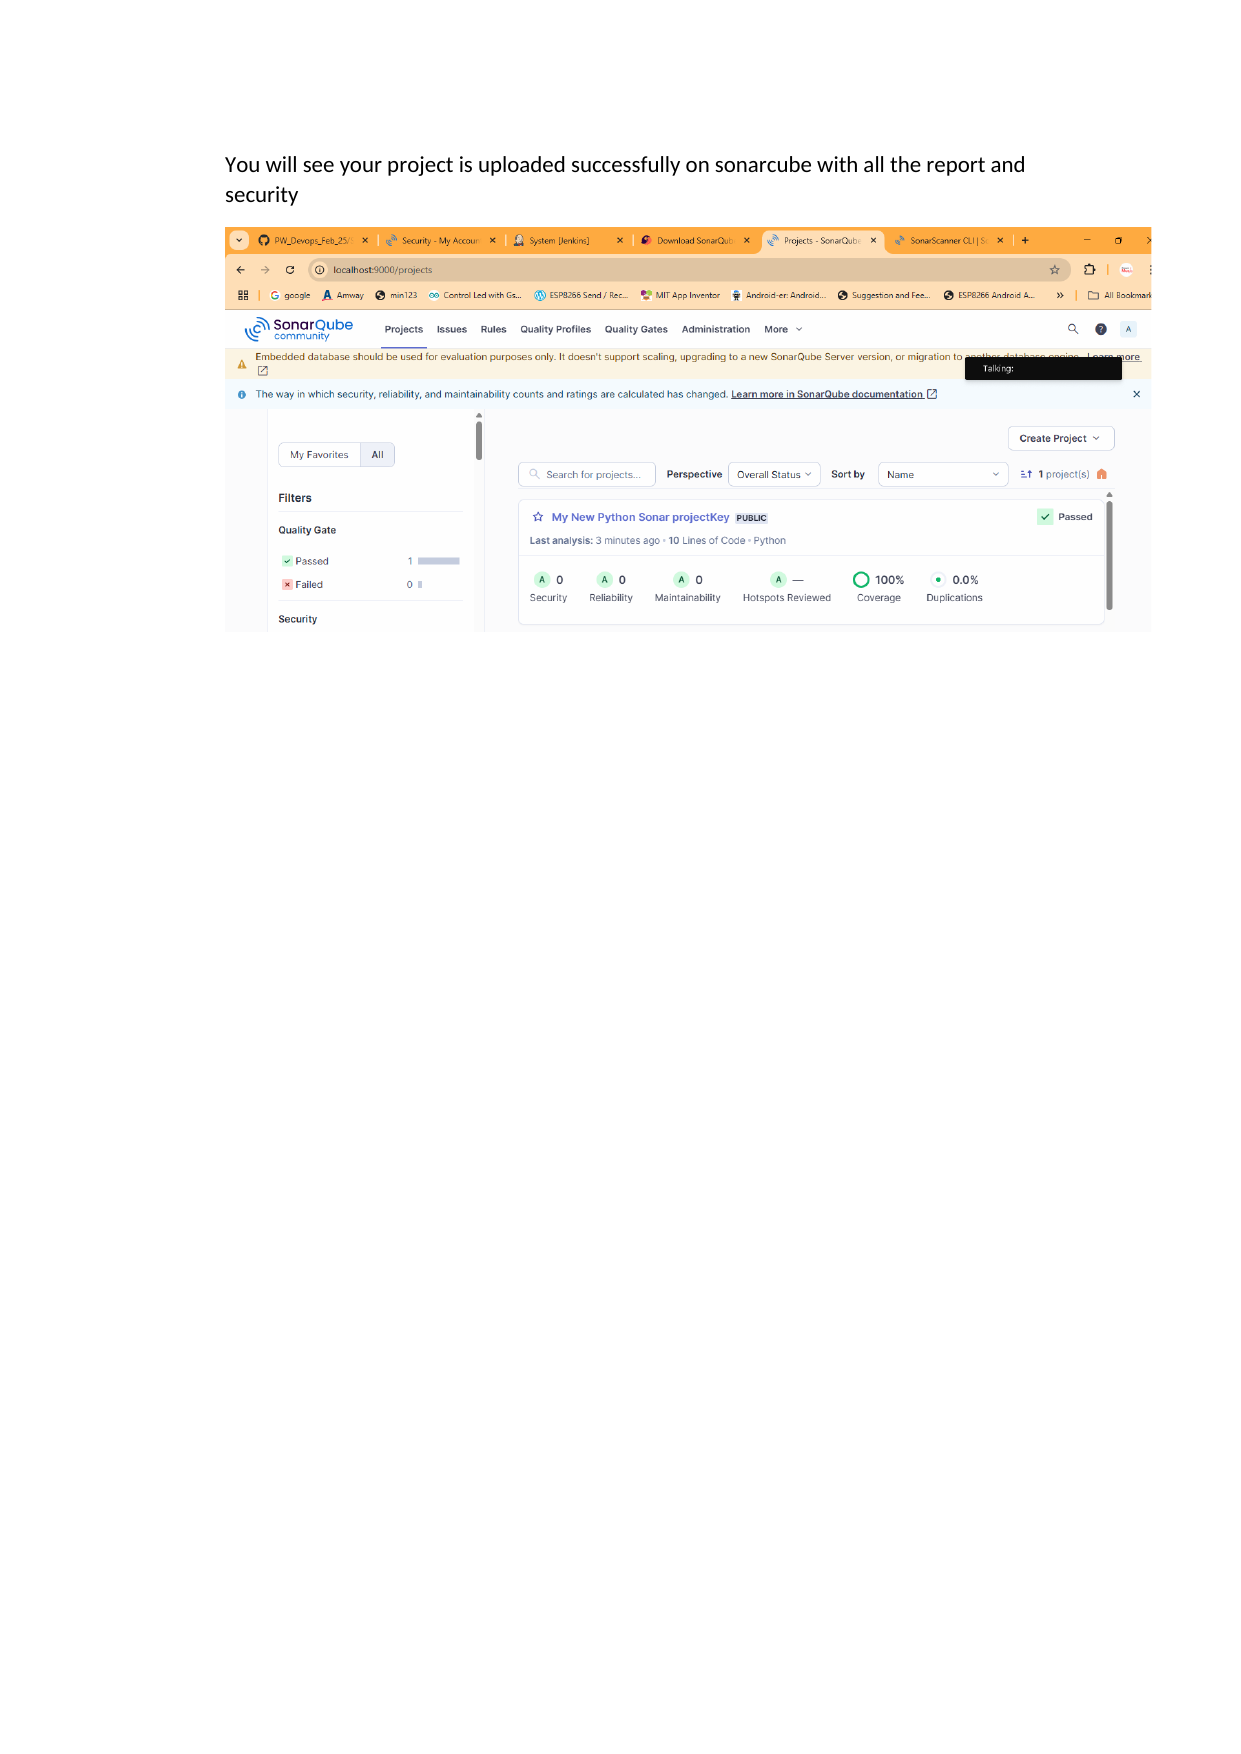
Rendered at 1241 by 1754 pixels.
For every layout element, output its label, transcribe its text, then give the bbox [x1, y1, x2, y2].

picture [225, 227, 1152, 632]
text You will see your project is uploaded successfully on sonarcube with all the report and security [225, 150, 1090, 208]
